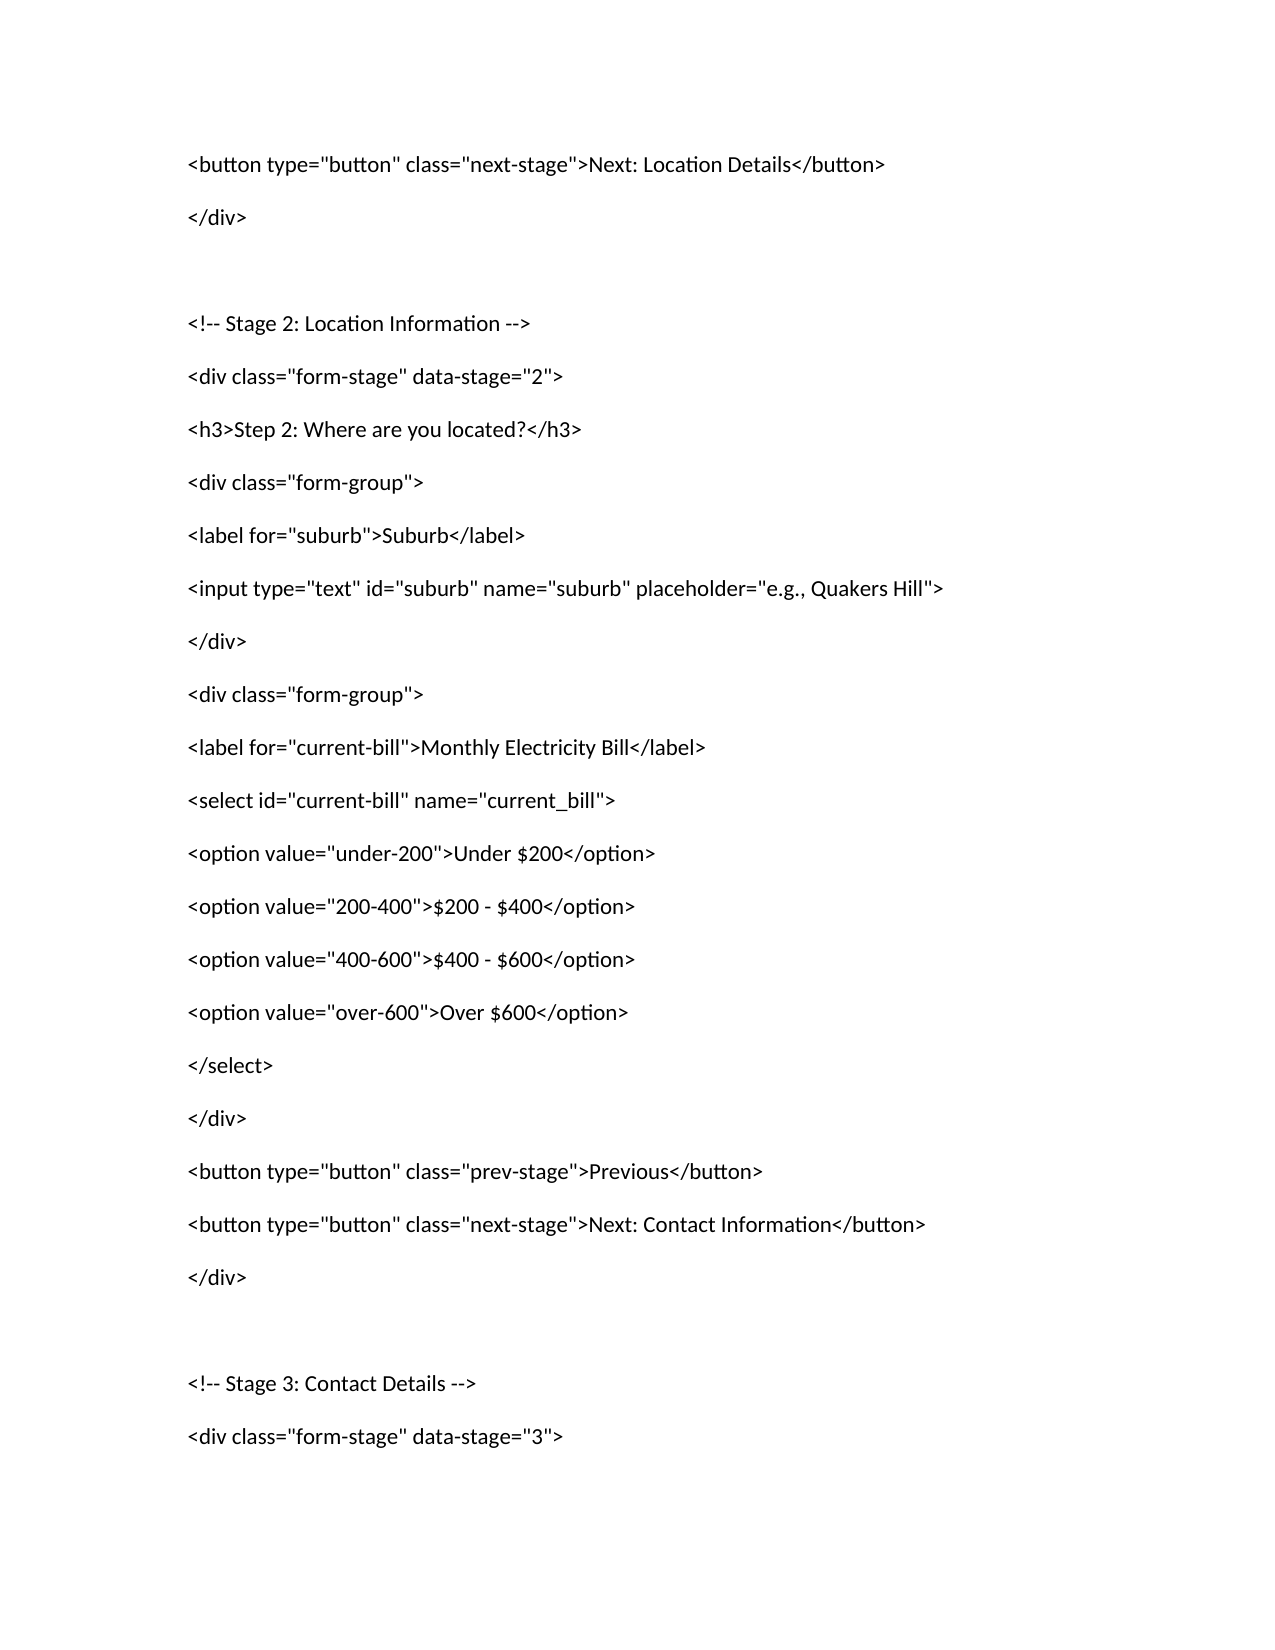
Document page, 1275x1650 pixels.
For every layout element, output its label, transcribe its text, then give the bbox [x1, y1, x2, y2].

text <option value="200-400">$200 - $400</option> [187, 892, 1087, 920]
text <!-- Stage 2: Location Information --> [187, 309, 1087, 337]
text <label for="suburb">Suburb</label> [187, 521, 1087, 549]
text <!-- Stage 3: Contact Details --> [187, 1369, 1087, 1397]
text <div class="form-stage" data-stage="3"> [187, 1422, 1087, 1451]
text </div> [187, 627, 1087, 655]
text <h3>Step 2: Where are you located?</h3> [187, 415, 1087, 443]
text </div> [187, 1104, 1087, 1132]
text <option value="over-600">Over $600</option> [187, 998, 1087, 1026]
text <option value="400-600">$400 - $600</option> [187, 945, 1087, 973]
text <div class="form-group"> [187, 468, 1087, 496]
text </select> [187, 1051, 1087, 1079]
text <button type="button" class="next-stage">Next: Contact Information</button> [187, 1210, 1087, 1238]
text <div class="form-stage" data-stage="2"> [187, 362, 1087, 390]
text <option value="under-200">Under $200</option> [187, 839, 1087, 867]
text <button type="button" class="prev-stage">Previous</button> [187, 1157, 1087, 1185]
text </div> [187, 203, 1087, 231]
text </div> [187, 1263, 1087, 1291]
text <label for="current-bill">Monthly Electricity Bill</label> [187, 733, 1087, 761]
text <div class="form-group"> [187, 680, 1087, 708]
text <input type="text" id="suburb" name="suburb" placeholder="e.g., Quakers Hill"> [187, 574, 1087, 602]
text <select id="current-bill" name="current_bill"> [187, 786, 1087, 814]
text <button type="button" class="next-stage">Next: Location Details</button> [187, 150, 1087, 178]
